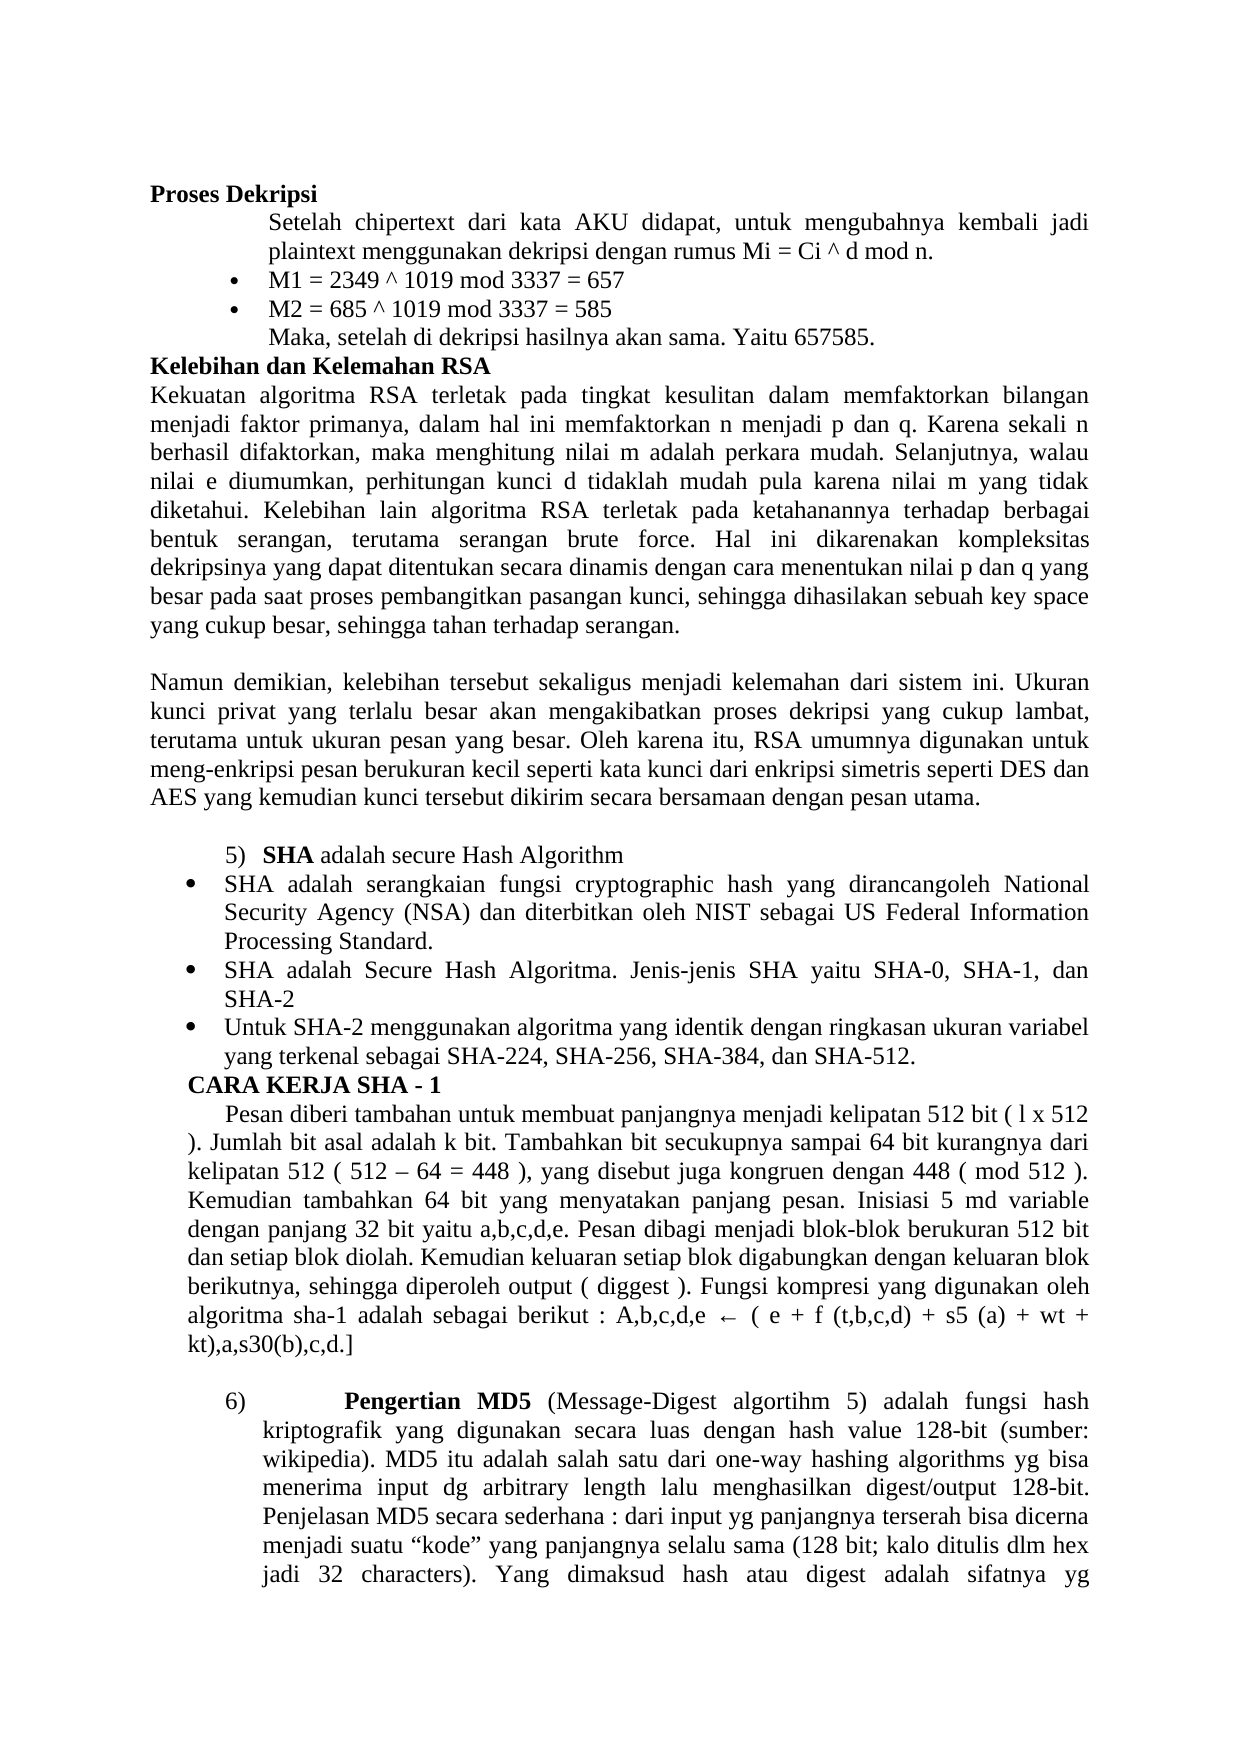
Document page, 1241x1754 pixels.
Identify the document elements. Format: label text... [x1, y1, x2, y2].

text Maka, setelah di dekripsi hasilnya akan sama. Yaitu 657585. [268, 322, 1090, 351]
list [225, 1386, 1090, 1587]
list CARA KERJA SHA - 1 [187, 1070, 1090, 1099]
text Setelah chipertext dari kata AKU didapat, untuk mengubahnya kembali jadi plaintext menggunakan dekripsi dengan rumus Mi = Ci ^ d mod n. [268, 207, 1090, 265]
list SHA adalah Secure Hash Algoritma. Jenis-jenis SHA yaitu SHA-0, SHA-1, dan SHA-2 [186, 955, 1090, 1012]
list M2 = 685 ^ 1019 mod 3337 = 585 [231, 294, 1090, 322]
text Kelebihan dan Kelemahan RSA [150, 351, 1090, 380]
list Untuk SHA-2 menggunakan algoritma yang identik dengan ringkasan ukuran variabel yang terkenal sebagai SHA-224, SHA-256, SHA-384, dan SHA-512. [186, 1012, 1090, 1070]
text Proses Dekripsi [150, 179, 1090, 207]
list SHA adalah serangkaian fungsi cryptographic hash yang dirancangoleh National Security Agency (NSA) dan diterbitkan oleh NIST sebagai US Federal Information Processing Standard. [186, 869, 1090, 955]
text Namun demikian, kelebihan tersebut sekaligus menjadi kelemahan dari sistem ini. Ukuran kunci privat yang terlalu besar akan mengakibatkan proses dekripsi yang cukup lambat, terutama untuk ukuran pesan yang besar. Oleh karena itu, RSA umumnya digunakan untuk meng-enkripsi pesan berukuran kecil seperti kata kunci dari enkripsi simetris seperti DES dan AES yang kemudian kunci tersebut dikirim secara bersamaan dengan pesan utama. [150, 667, 1090, 811]
list M1 = 2349 ^ 1019 mod 3337 = 657 [231, 265, 1090, 294]
text Kekuatan algoritma RSA terletak pada tingkat kesulitan dalam memfaktorkan bilangan menjadi faktor primanya, dalam hal ini memfaktorkan n menjadi p dan q. Karena sekali n berhasil difaktorkan, maka menghitung nilai m adalah perkara mudah. Selanjutnya, walau nilai e diumumkan, perhitungan kunci d tidaklah mudah pula karena nilai m yang tidak diketahui. Kelebihan lain algoritma RSA terletak pada ketahanannya terhadap berbagai bentuk serangan, terutama serangan brute force. Hal ini dikarenakan kompleksitas dekripsinya yang dapat ditentukan secara dinamis dengan cara menentukan nilai p dan q yang besar pada saat proses pembangitkan pasangan kunci, sehingga dihasilakan sebuah key space yang cukup besar, sehingga tahan terhadap serangan. [150, 380, 1090, 639]
list Pesan diberi tambahan untuk membuat panjangnya menjadi kelipatan 512 bit ( l x 512 ). Jumlah bit asal adalah k bit. Tambahkan bit secukupnya sampai 64 bit kurangnya dari kelipatan 512 ( 512 – 64 = 448 ), yang disebut juga kongruen dengan 448 ( mod 512 ). Kemudian tambahkan 64 bit yang menyatakan panjang pesan. Inisiasi 5 md variable dengan panjang 32 bit yaitu a,b,c,d,e. Pesan dibagi menjadi blok-blok berukuran 512 bit dan setiap blok diolah. Kemudian keluaran setiap blok digabungkan dengan keluaran blok berikutnya, sehingga diperoleh output ( diggest ). Fungsi kompresi yang digunakan oleh algoritma sha-1 adalah sebagai berikut : A,b,c,d,e ← ( e + f (t,b,c,d) + s5 (a) + wt + kt),a,s30(b),c,d.] [187, 1099, 1090, 1357]
list SHA adalah secure Hash Algorithm [225, 840, 1090, 869]
